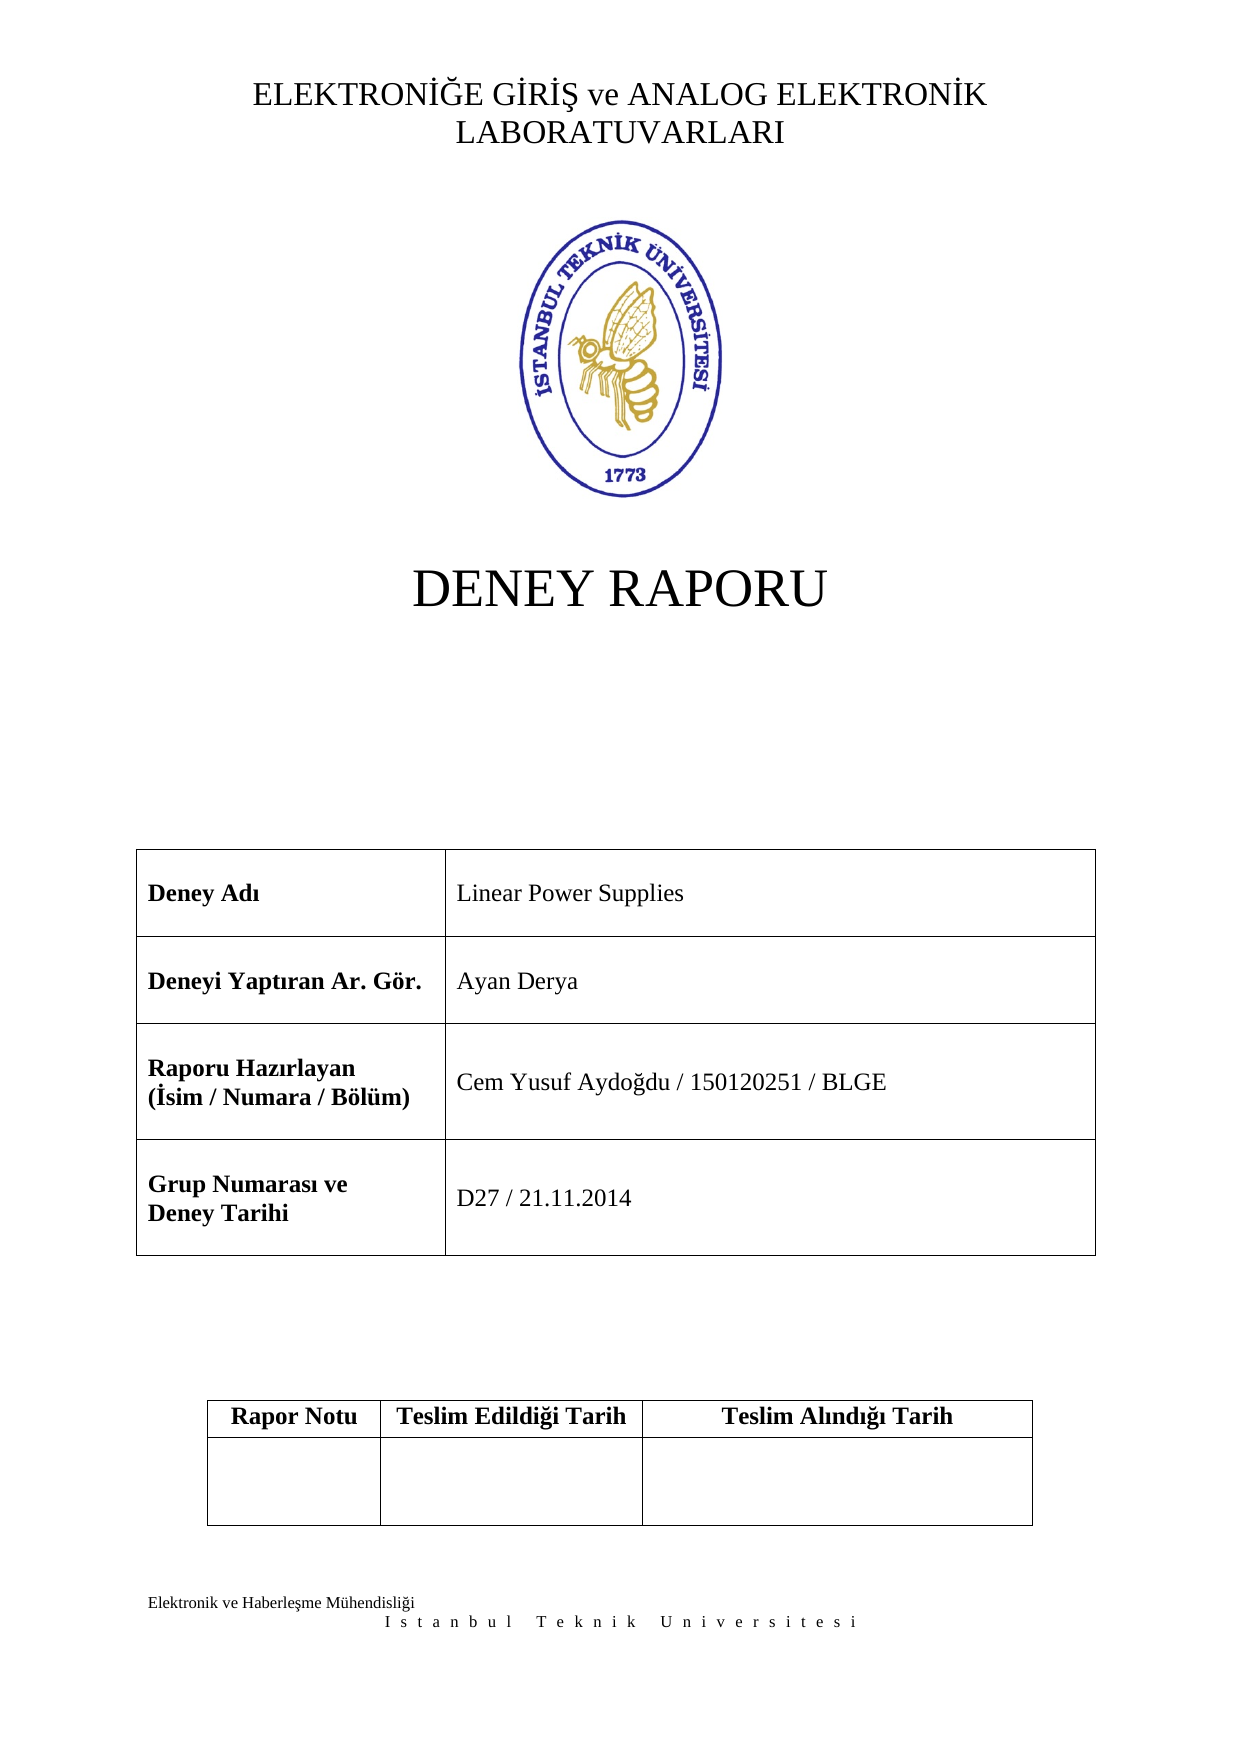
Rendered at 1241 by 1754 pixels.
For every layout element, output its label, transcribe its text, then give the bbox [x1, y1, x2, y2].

table_header Rapor Notu [208, 1401, 380, 1437]
table_cell [381, 1438, 642, 1524]
table_cell Deneyi Yaptıran Ar. Gör. [137, 937, 445, 1023]
table_cell [643, 1438, 1032, 1524]
table_header Teslim Alındığı Tarih [643, 1401, 1032, 1437]
table_header Teslim Edildiği Tarih [381, 1401, 642, 1437]
table_cell Grup Numarası ve Deney Tarihi [137, 1140, 445, 1255]
picture [517, 217, 724, 499]
table_cell Cem Yusuf Aydoğdu / 150120251 / BLGE [446, 1024, 1095, 1139]
table_header Linear Power Supplies [446, 850, 1095, 936]
table_cell D27 / 21.11.2014 [446, 1140, 1095, 1255]
table_cell Raporu Hazırlayan (İsim / Numara / Bölüm) [137, 1024, 445, 1139]
table_header Deney Adı [137, 850, 445, 936]
table_cell Ayan Derya [446, 937, 1095, 1023]
table_cell [208, 1438, 380, 1524]
text DENEY RAPORU [148, 556, 1092, 619]
